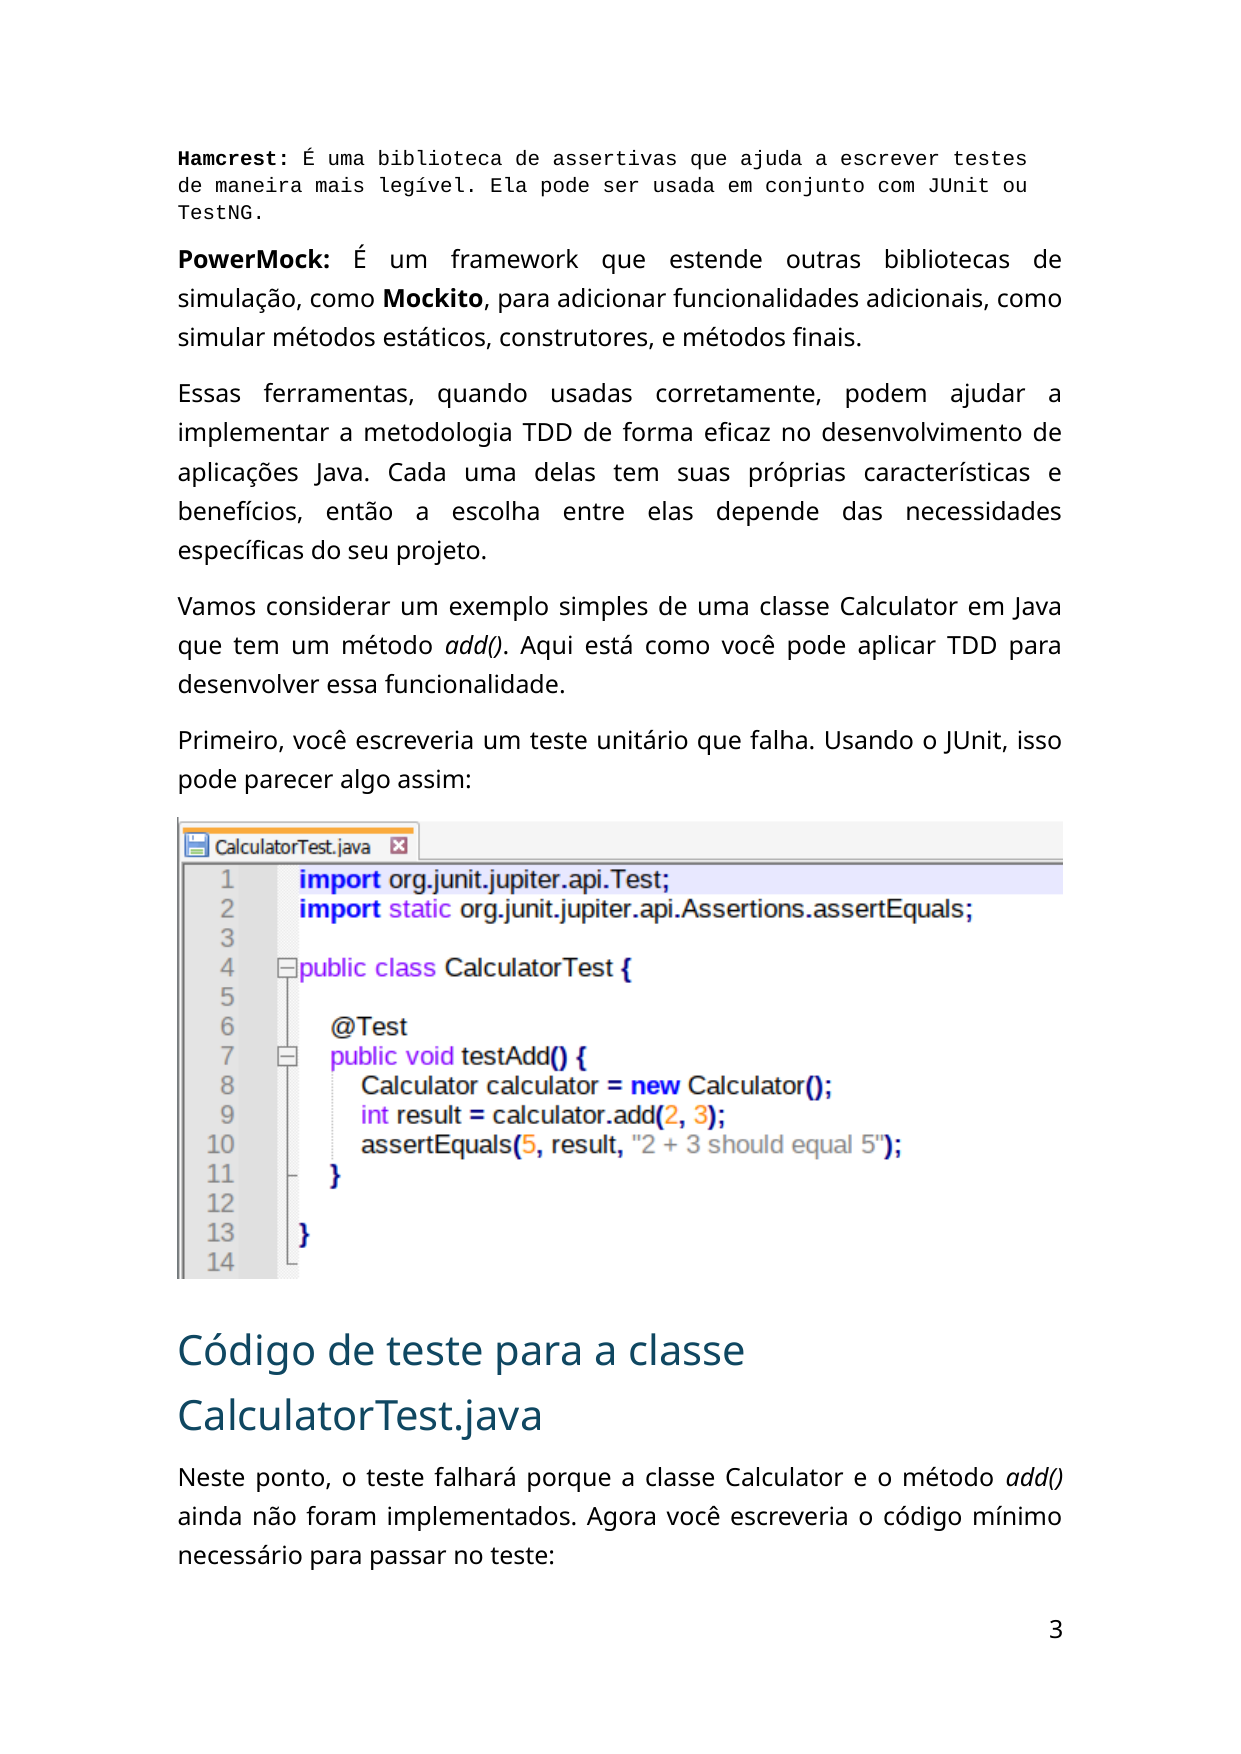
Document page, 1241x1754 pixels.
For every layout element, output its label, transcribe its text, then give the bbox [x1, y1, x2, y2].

subtitle Código de teste para a classe CalculatorTest.java [177, 1321, 1063, 1443]
text Vamos considerar um exemplo simples de uma classe Calculator em Java que tem um método add(). Aqui está como você pode aplicar TDD para desenvolver essa funcionalidade. [177, 588, 1063, 701]
text PowerMock: É um framework que estende outras bibliotecas de simulação, como Mockito, para adicionar funcionalidades adicionais, como simular métodos estáticos, construtores, e métodos finais. [177, 242, 1063, 354]
text Essas ferramentas, quando usadas corretamente, podem ajudar a implementar a metodologia TDD de forma eficaz no desenvolvimento de aplicações Java. Cada uma delas tem suas próprias características e benefícios, então a escolha entre elas depende das necessidades específicas do seu projeto. [177, 376, 1063, 567]
text Primeiro, você escreveria um teste unitário que falha. Usando o JUnit, isso pode parecer algo assim: [177, 722, 1063, 796]
text Hamcrest: É uma biblioteca de assertivas que ajuda a escrever testes de maneira mais legível. Ela pode ser usada em conjunto com JUnit ou TestNG. [177, 148, 1063, 226]
picture [177, 817, 1063, 1279]
text Neste ponto, o teste falhará porque a classe Calculator e o método add() ainda não foram implementados. Agora você escreveria o código mínimo necessário para passar no teste: [177, 1459, 1063, 1572]
